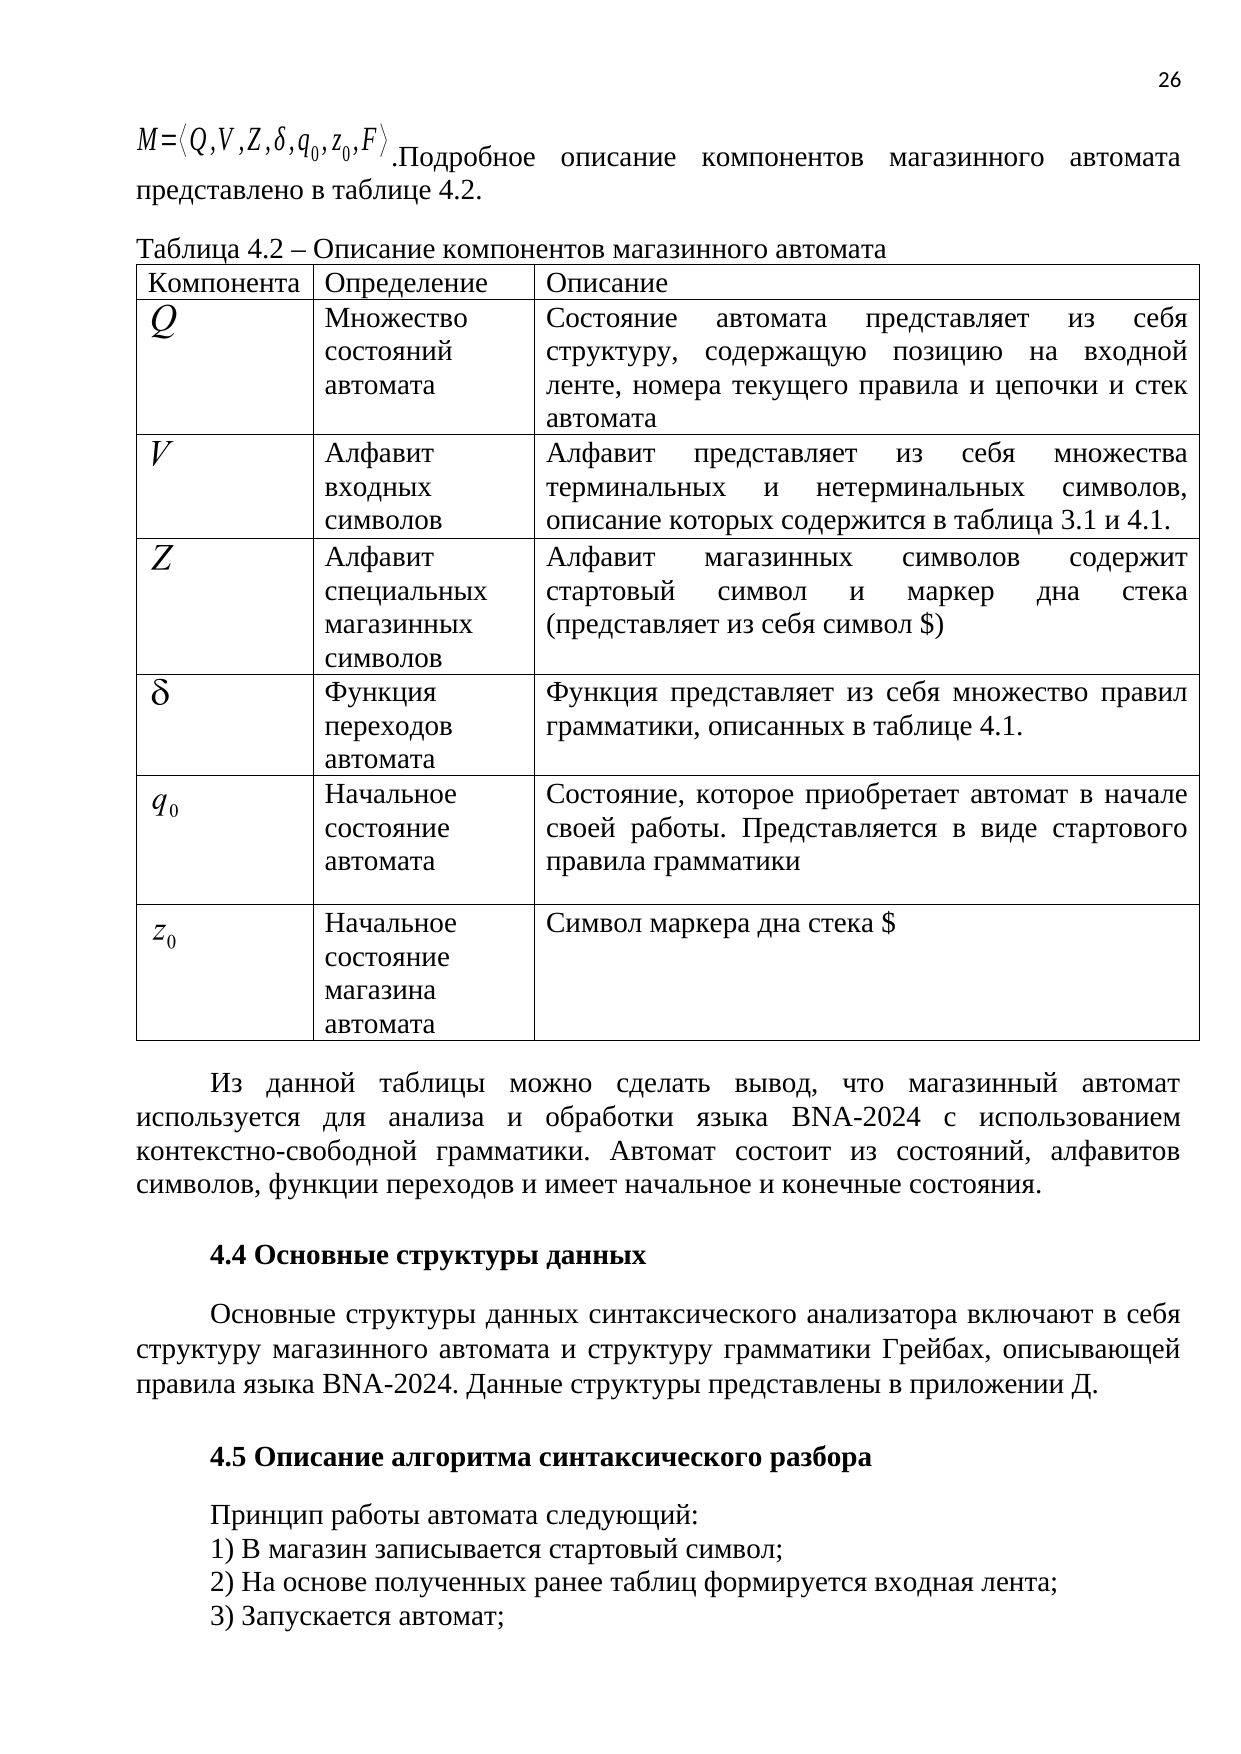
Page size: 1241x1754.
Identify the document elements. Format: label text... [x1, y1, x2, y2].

picture [147, 435, 179, 472]
table_cell Множество состояний автомата [314, 300, 534, 434]
table_cell Начальное состояние автомата [314, 776, 534, 904]
text Основные структуры данных синтаксического анализатора включают в себя структуру магазинного автомата и структуру грамматики Грейбах, описывающей правила языка BNA-2024. Данные структуры представлены в приложении Д. [136, 1296, 1181, 1400]
table_cell [137, 675, 313, 775]
table_cell Состояние автомата представляет из себя структуру, содержащую позицию на входной ленте, номера текущего правила и цепочки и стек автомата [535, 300, 1199, 434]
text 2) На основе полученных ранее таблиц формируется входная лента; [210, 1564, 1181, 1598]
table_cell [137, 539, 313, 673]
table_cell [137, 776, 313, 904]
text 3) Запускается автомат; [210, 1598, 1181, 1632]
table_cell [137, 905, 313, 1039]
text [136, 121, 1181, 206]
table_cell Состояние, которое приобретает автомат в начале своей работы. Представляется в виде стартового правила грамматики [535, 776, 1199, 904]
table_cell Алфавит специальных магазинных символов [314, 539, 534, 673]
table_cell Алфавит магазинных символов содержит стартовый символ и маркер дна стека (представляет из себя символ $) [535, 539, 1199, 673]
text Из данной таблицы можно сделать вывод, что магазинный автомат используется для анализа и обработки языка BNA-2024 с использованием контекстно-свободной грамматики. Автомат состоит из состояний, алфавитов символов, функции переходов и имеет начальное и конечные состояния. [136, 1066, 1181, 1200]
picture [147, 776, 184, 825]
table_cell Функция представляет из себя множество правил грамматики, описанных в таблице 4.1. [535, 675, 1199, 775]
table_cell Функция переходов автомата [314, 675, 534, 775]
table_cell Алфавит входных символов [314, 435, 534, 538]
text Принцип работы автомата следующий: [136, 1497, 1181, 1531]
table_cell [137, 435, 313, 538]
text 4.4 Основные структуры данных [136, 1237, 1181, 1271]
list Таблица 4.2 – Описание компонентов магазинного автомата [136, 231, 1181, 264]
table_cell Алфавит представляет из себя множества терминальных и нетерминальных символов, описание которых содержится в таблица 3.1 и 4.1. [535, 435, 1199, 538]
picture [147, 300, 182, 344]
table_header Определение [314, 265, 534, 299]
table_header Компонента [137, 265, 313, 299]
table_cell [137, 300, 313, 434]
picture [147, 674, 175, 711]
picture [147, 905, 182, 957]
table_cell Символ маркера дна стека $ [535, 905, 1199, 1039]
text 4.5 Описание алгоритма синтаксического разбора [136, 1439, 1181, 1472]
table_cell Начальное состояние магазина автомата [314, 905, 534, 1039]
picture [147, 539, 179, 574]
text 1) В магазин записывается стартовый символ; [210, 1531, 1181, 1564]
table_header Описание [535, 265, 1199, 299]
